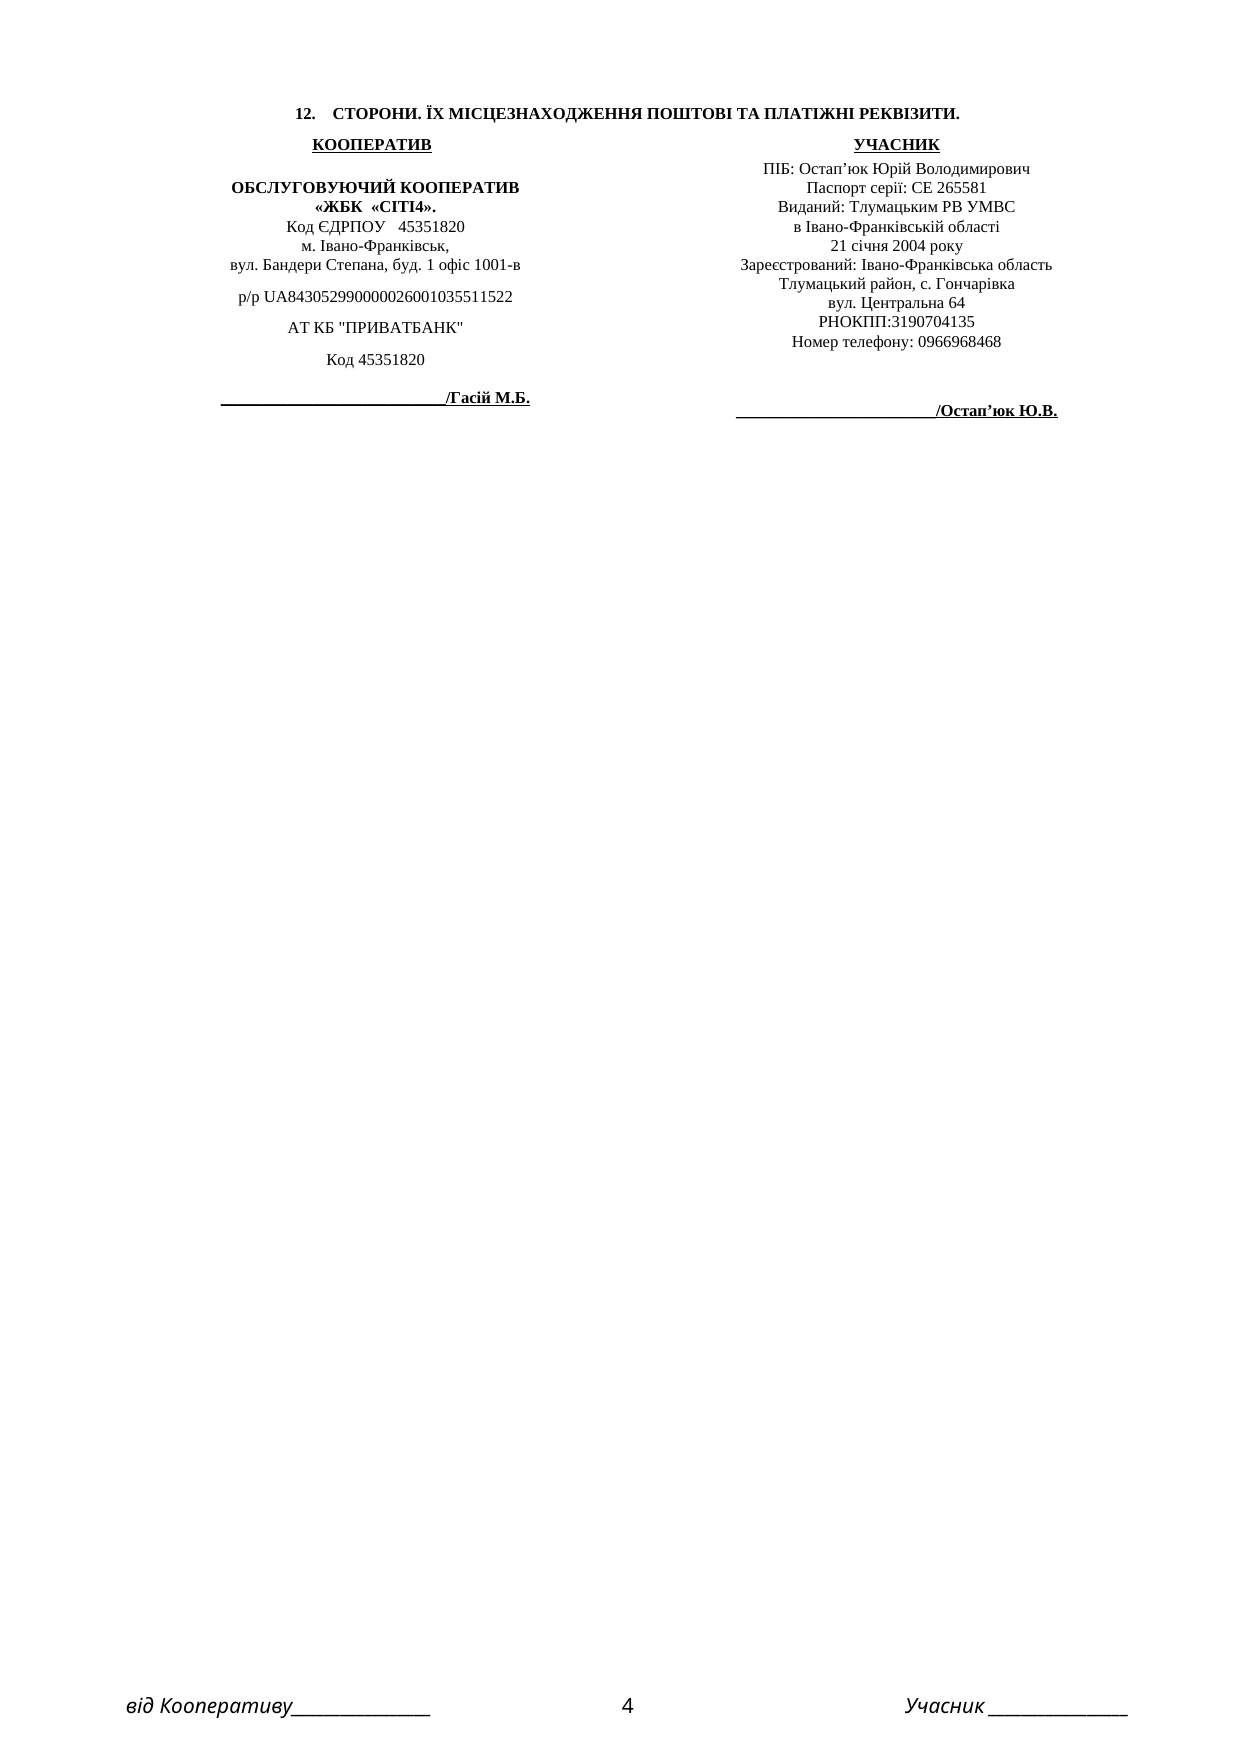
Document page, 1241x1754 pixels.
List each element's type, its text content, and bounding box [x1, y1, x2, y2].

table_header УЧАСНИК [644, 123, 1150, 159]
table_cell ___________________________/Гасій М.Б. [107, 388, 643, 451]
table_header КООПЕРАТИВ [107, 123, 643, 159]
list Сторони. їх місцезнаходження поштові та платіжні реквізити. [118, 103, 1137, 123]
table_cell ОБСЛУГОВУЮЧИЙ КООПЕРАТИВ «ЖБК «СІТІ4». Код ЄДРПОУ 45351820 м. Івано-Франківськ, вул. Бандери Степана, буд. 1 офіс 1001-в р/р UA843052990000026001035511522 АТ КБ "ПРИВАТБАНК" Код 45351820 [107, 159, 643, 388]
table_cell ПІБ: Остап’юк Юрій Володимирович Паспорт серії: СЕ 265581 Виданий: Тлумацьким РВ УМВС в Івано-Франківській області 21 січня 2004 року Зареєстрований: Івано-Франківська область Тлумацький район, с. Гончарівка вул. Центральна 64 РНОКПП:3190704135 Номер телефону: 0966968468 [644, 159, 1150, 388]
table_cell ________________________/Остап’юк Ю.В. [644, 388, 1150, 451]
